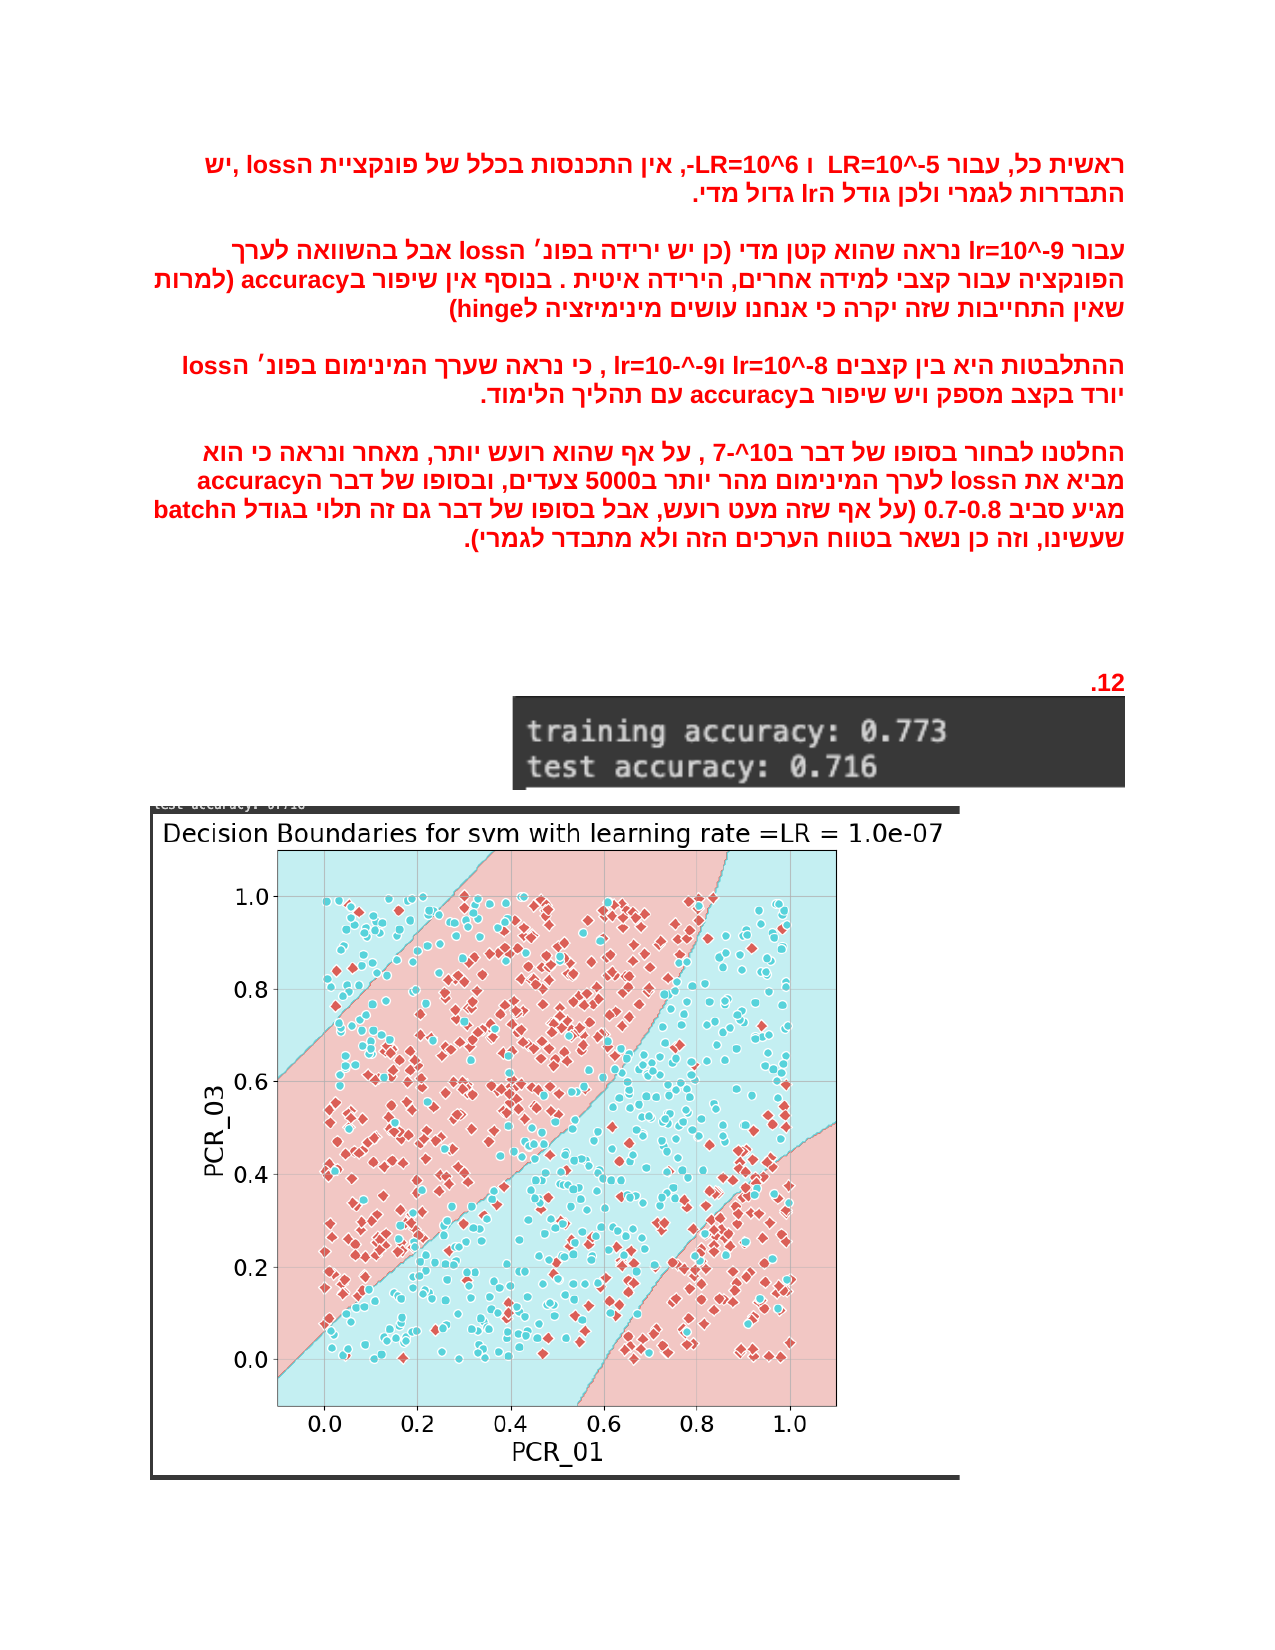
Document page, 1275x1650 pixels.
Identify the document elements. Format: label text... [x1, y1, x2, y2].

text 12. [150, 667, 1125, 696]
picture [150, 806, 960, 1480]
text החלטנו לבחור בסופו של דבר ב10^-7 , על אף שהוא רועש יותר, מאחר ונראה כי הוא מביא את הloss לערך המינימום מהר יותר ב5000 צעדים, ובסופו של דבר הaccuracy מגיע סביב 0.7-0.8 (על אף שזה מעט רועש, אבל בסופו של דבר גם זה תלוי בגודל הbatch שעשינו, וזה כן נשאר בטווח הערכים הזה ולא מתבדר לגמרי). [150, 437, 1125, 552]
picture [512, 696, 1125, 790]
text ראשית כל, עבור LR=10^-5 ו LR=10^6-, אין התכנסות בכלל של פונקציית הloss ,יש התבדרות לגמרי ולכן גודל הlr גדול מדי. [150, 150, 692, 207]
text ההתלבטות היא בין קצבים lr=10^-8 וlr=10-^-9 , כי נראה שערך המינימום בפונ׳ הloss יורד בקצב מספק ויש שיפור בaccuracy עם תהליך הלימוד. [150, 351, 473, 409]
text עבור lr=10^-9 נראה שהוא קטן מדי (כן יש ירידה בפונ׳ הloss אבל בהשוואה לערך הפונקציה עבור קצבי למידה אחרים, הירידה איטית . בנוסף אין שיפור בaccuracy (למרות שאין התחייבות שזה יקרה כי אנחנו עושים מינימיזציה לhinge) [150, 236, 449, 322]
